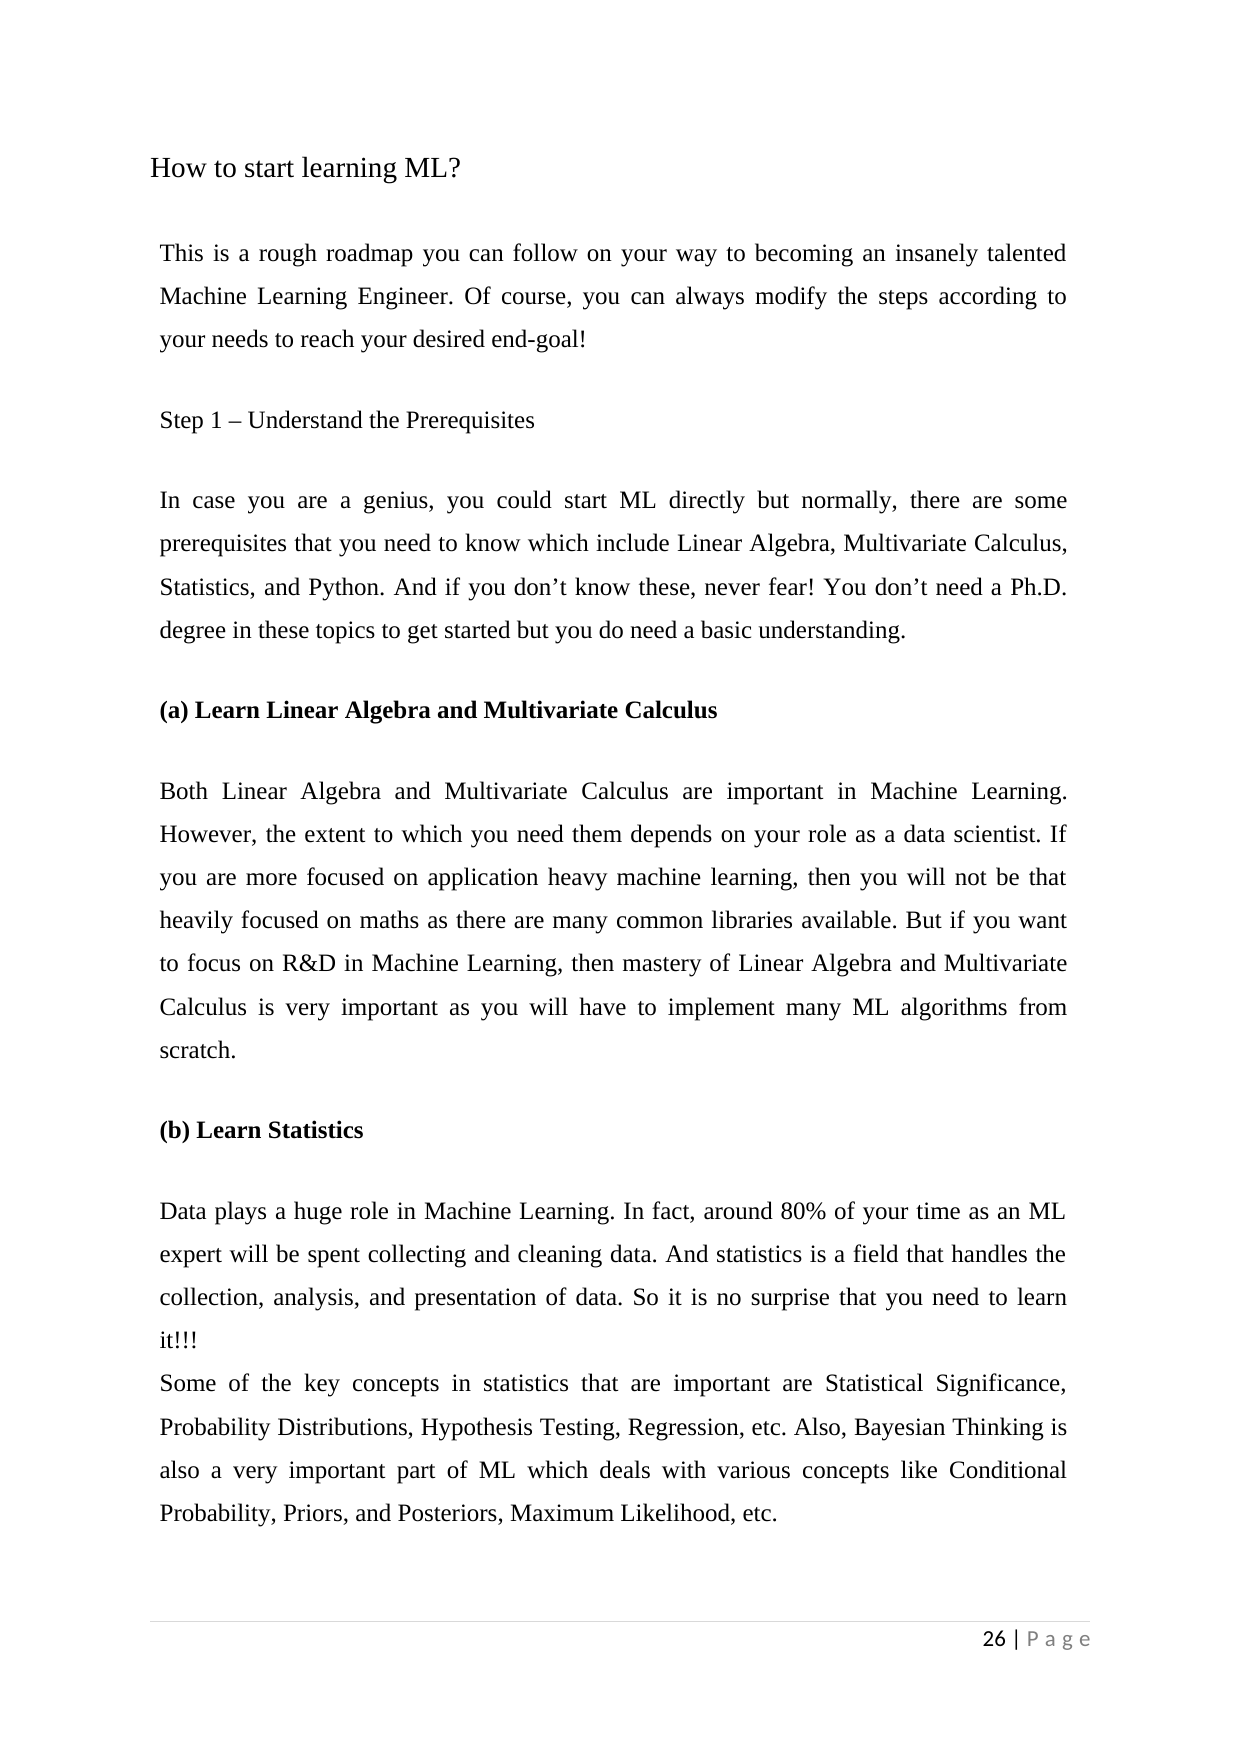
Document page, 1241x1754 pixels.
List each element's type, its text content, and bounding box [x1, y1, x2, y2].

text Both Linear Algebra and Multivariate Calculus are important in Machine Learning. However, the extent to which you need them depends on your role as a data scientist. If you are more focused on application heavy machine learning, then you will not be that heavily focused on maths as there are many common libraries available. But if you want to focus on R&D in Machine Learning, then mastery of Linear Algebra and Multivariate Calculus is very important as you will have to implement many ML algorithms from scratch. [159, 776, 1068, 1063]
text Data plays a huge role in Machine Learning. In fact, around 80% of your time as an ML expert will be spent collecting and cleaning data. And statistics is a field that handles the collection, analysis, and presentation of data. So it is no surprise that you need to learn it!!! Some of the key concepts in statistics that are important are Statistical Significance, Probability Distributions, Hypothesis Testing, Regression, etc. Also, Bayesian Thinking is also a very important part of ML which deals with various concepts like Conditional Probability, Priors, and Posteriors, Maximum Likelihood, etc. [159, 1196, 1068, 1527]
text In case you are a genius, you could start ML directly but normally, there are some prerequisites that you need to know which include Linear Algebra, Multivariate Calculus, Statistics, and Python. And if you don’t know these, never fear! You don’t need a Ph.D. degree in these topics to get started but you do need a basic understanding. [159, 485, 1068, 643]
subtitle (b) Learn Statistics [159, 1115, 1068, 1144]
subtitle How to start learning ML? [150, 150, 1090, 183]
subtitle Step 1 – Understand the Prerequisites [159, 405, 1068, 433]
subtitle (a) Learn Linear Algebra and Multivariate Calculus [159, 695, 1068, 724]
text This is a rough roadmap you can follow on your way to becoming an insanely talented Machine Learning Engineer. Of course, you can always modify the steps according to your needs to reach your desired end-goal! [159, 238, 1068, 353]
